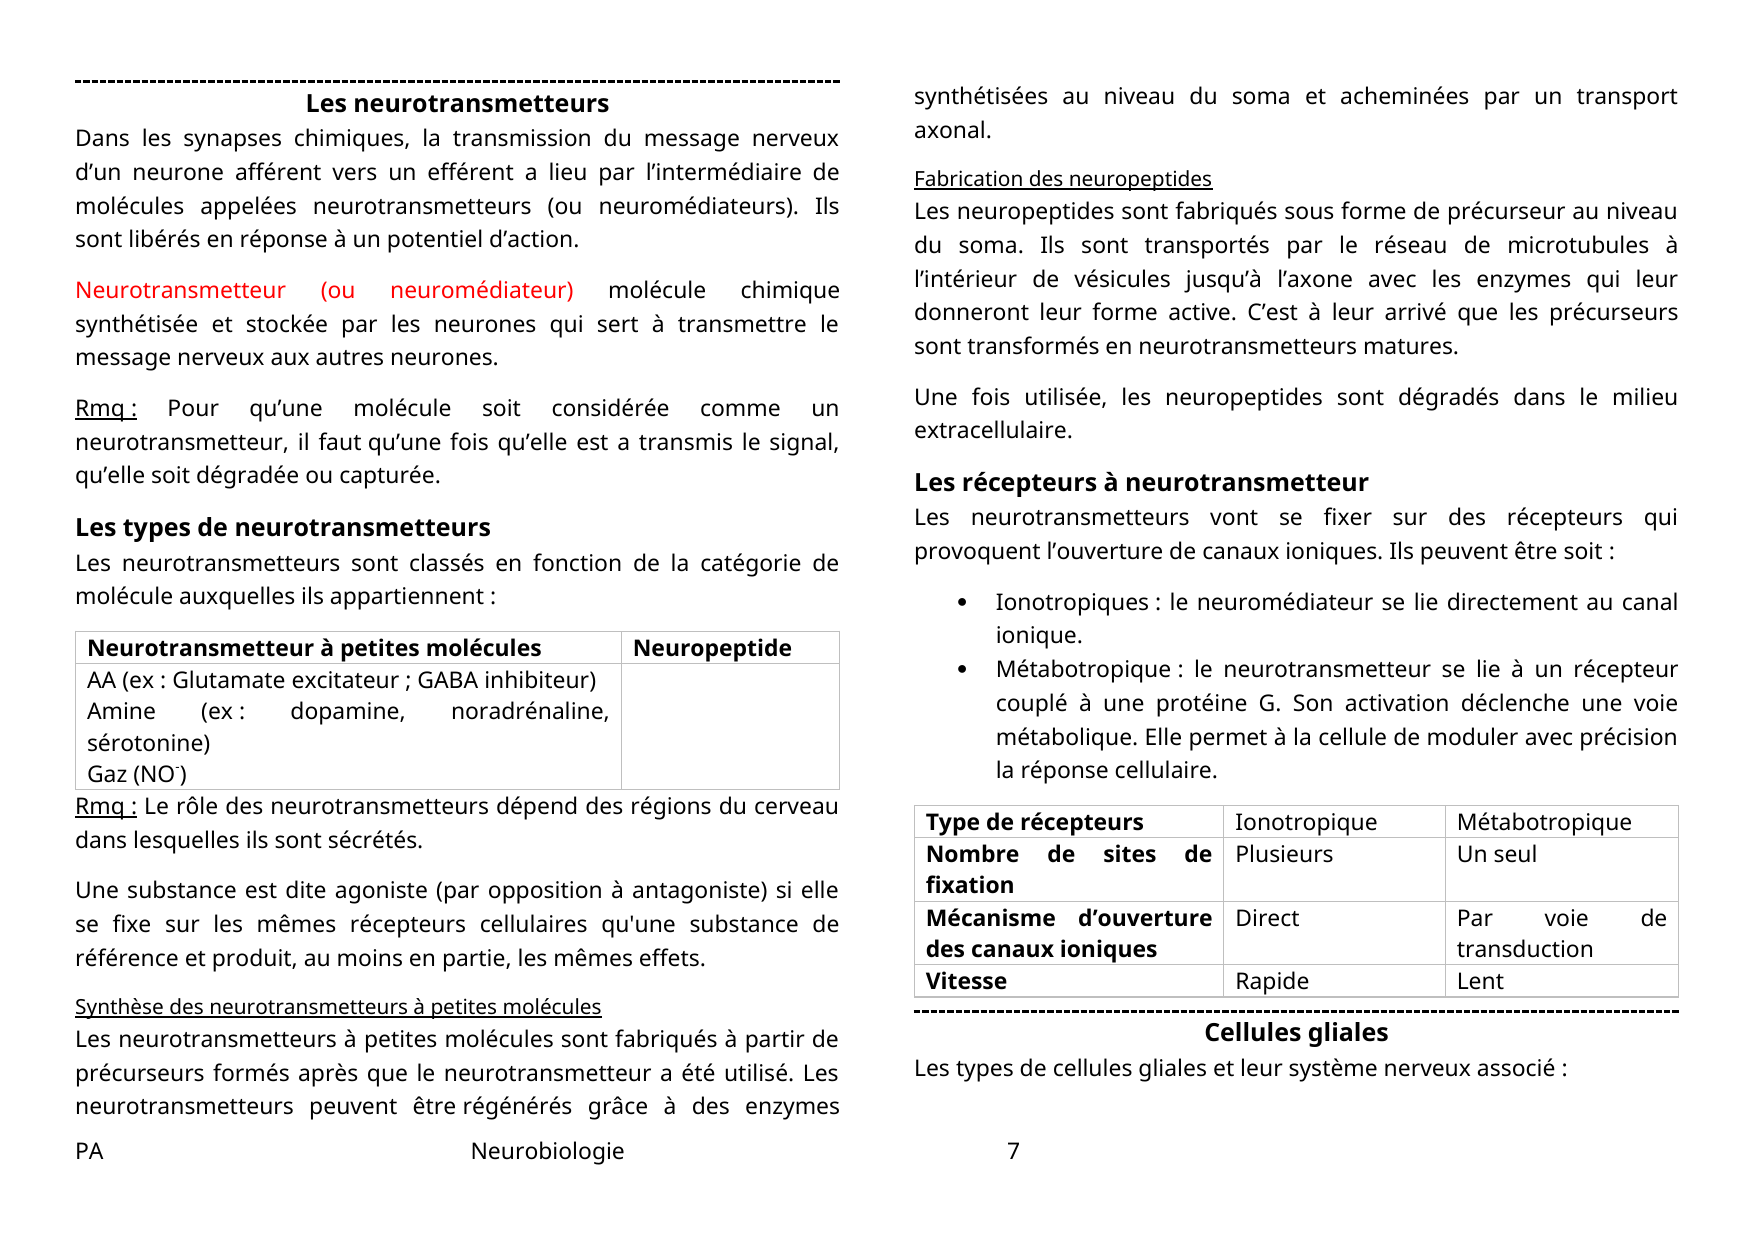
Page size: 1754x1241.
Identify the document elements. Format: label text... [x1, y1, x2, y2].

table_cell Mécanisme d’ouverture des canaux ioniques [915, 902, 1223, 964]
table_cell AA (ex : Glutamate excitateur ; GABA inhibiteur) Amine (ex : dopamine, noradrénaline, sérotonine) Gaz (NO-) [76, 664, 621, 789]
text Une substance est dite agoniste (par opposition à antagoniste) si elle se fixe sur les mêmes récepteurs cellulaires qu'une substance de référence et produit, au moins en partie, les mêmes effets. [75, 874, 840, 973]
table_header Type de récepteurs [915, 806, 1223, 837]
subtitle Les types de neurotransmetteurs [75, 510, 840, 544]
table_cell Lent [1446, 965, 1678, 996]
table_cell Direct [1224, 902, 1445, 964]
text Les neurotransmetteurs à petites molécules sont fabriqués à partir de précurseurs formés après que le neurotransmetteur a été utilisé. Les neurotransmetteurs peuvent être régénérés grâce à des enzymes synthétisées au niveau du soma et acheminées par un transport axonal. [75, 1023, 840, 1121]
text Dans les synapses chimiques, la transmission du message nerveux d’un neurone afférent vers un efférent a lieu par l’intermédiaire de molécules appelées neurotransmetteurs (ou neuromédiateurs). Ils sont libérés en réponse à un potentiel d’action. [75, 122, 840, 255]
table_header Ionotropique [1224, 806, 1445, 837]
text Les neurotransmetteurs sont classés en fonction de la catégorie de molécule auxquelles ils appartiennent : [75, 546, 840, 611]
subtitle Les neurotransmetteurs [75, 80, 840, 119]
table_header Métabotropique [1446, 806, 1678, 837]
table_header Neuropeptide [622, 632, 839, 663]
text Une fois utilisée, les neuropeptides sont dégradés dans le milieu extracellulaire. [914, 380, 1679, 445]
table_cell Nombre de sites de fixation [915, 838, 1223, 901]
text Rmq : Pour qu’une molécule soit considérée comme un neurotransmetteur, il faut qu’une fois qu’elle est a transmis le signal, qu’elle soit dégradée ou capturée. [75, 392, 840, 491]
subtitle Les récepteurs à neurotransmetteur [914, 464, 1679, 499]
text Neurotransmetteur (ou neuromédiateur) molécule chimique synthétisée et stockée par les neurones qui sert à transmettre le message nerveux aux autres neurones. [75, 274, 840, 373]
subtitle Synthèse des neurotransmetteurs à petites molécules [75, 992, 840, 1021]
table_cell Par voie de transduction [1446, 902, 1678, 964]
list Ionotropiques : le neuromédiateur se lie directement au canal ionique. [958, 586, 1679, 651]
subtitle Cellules gliales [914, 1010, 1679, 1049]
table_cell Plusieurs [1224, 838, 1445, 901]
text Les neurotransmetteurs vont se fixer sur des récepteurs qui provoquent l’ouverture de canaux ioniques. Ils peuvent être soit : [914, 501, 1679, 566]
table_header Neurotransmetteur à petites molécules [76, 632, 621, 663]
text Les neurotransmetteurs à petites molécules sont fabriqués à partir de précurseurs formés après que le neurotransmetteur a été utilisé. Les neurotransmetteurs peuvent être régénérés grâce à des enzymes synthétisées au niveau du soma et acheminées par un transport axonal. [914, 80, 1679, 145]
subtitle Fabrication des neuropeptides [914, 164, 1679, 193]
table_cell Un seul [1446, 838, 1678, 901]
table_cell [622, 664, 839, 789]
text Les neuropeptides sont fabriqués sous forme de précurseur au niveau du soma. Ils sont transportés par le réseau de microtubules à l’intérieur de vésicules jusqu’à l’axone avec les enzymes qui leur donneront leur forme active. C’est à leur arrivé que les précurseurs sont transformés en neurotransmetteurs matures. [914, 195, 1679, 361]
text Rmq : Le rôle des neurotransmetteurs dépend des régions du cerveau dans lesquelles ils sont sécrétés. [75, 790, 840, 855]
table_cell Rapide [1224, 965, 1445, 996]
list Métabotropique : le neurotransmetteur se lie à un récepteur couplé à une protéine G. Son activation déclenche une voie métabolique. Elle permet à la cellule de moduler avec précision la réponse cellulaire. [958, 653, 1679, 786]
text Les types de cellules gliales et leur système nerveux associé : [914, 1052, 1679, 1083]
table_cell Vitesse [915, 965, 1223, 996]
